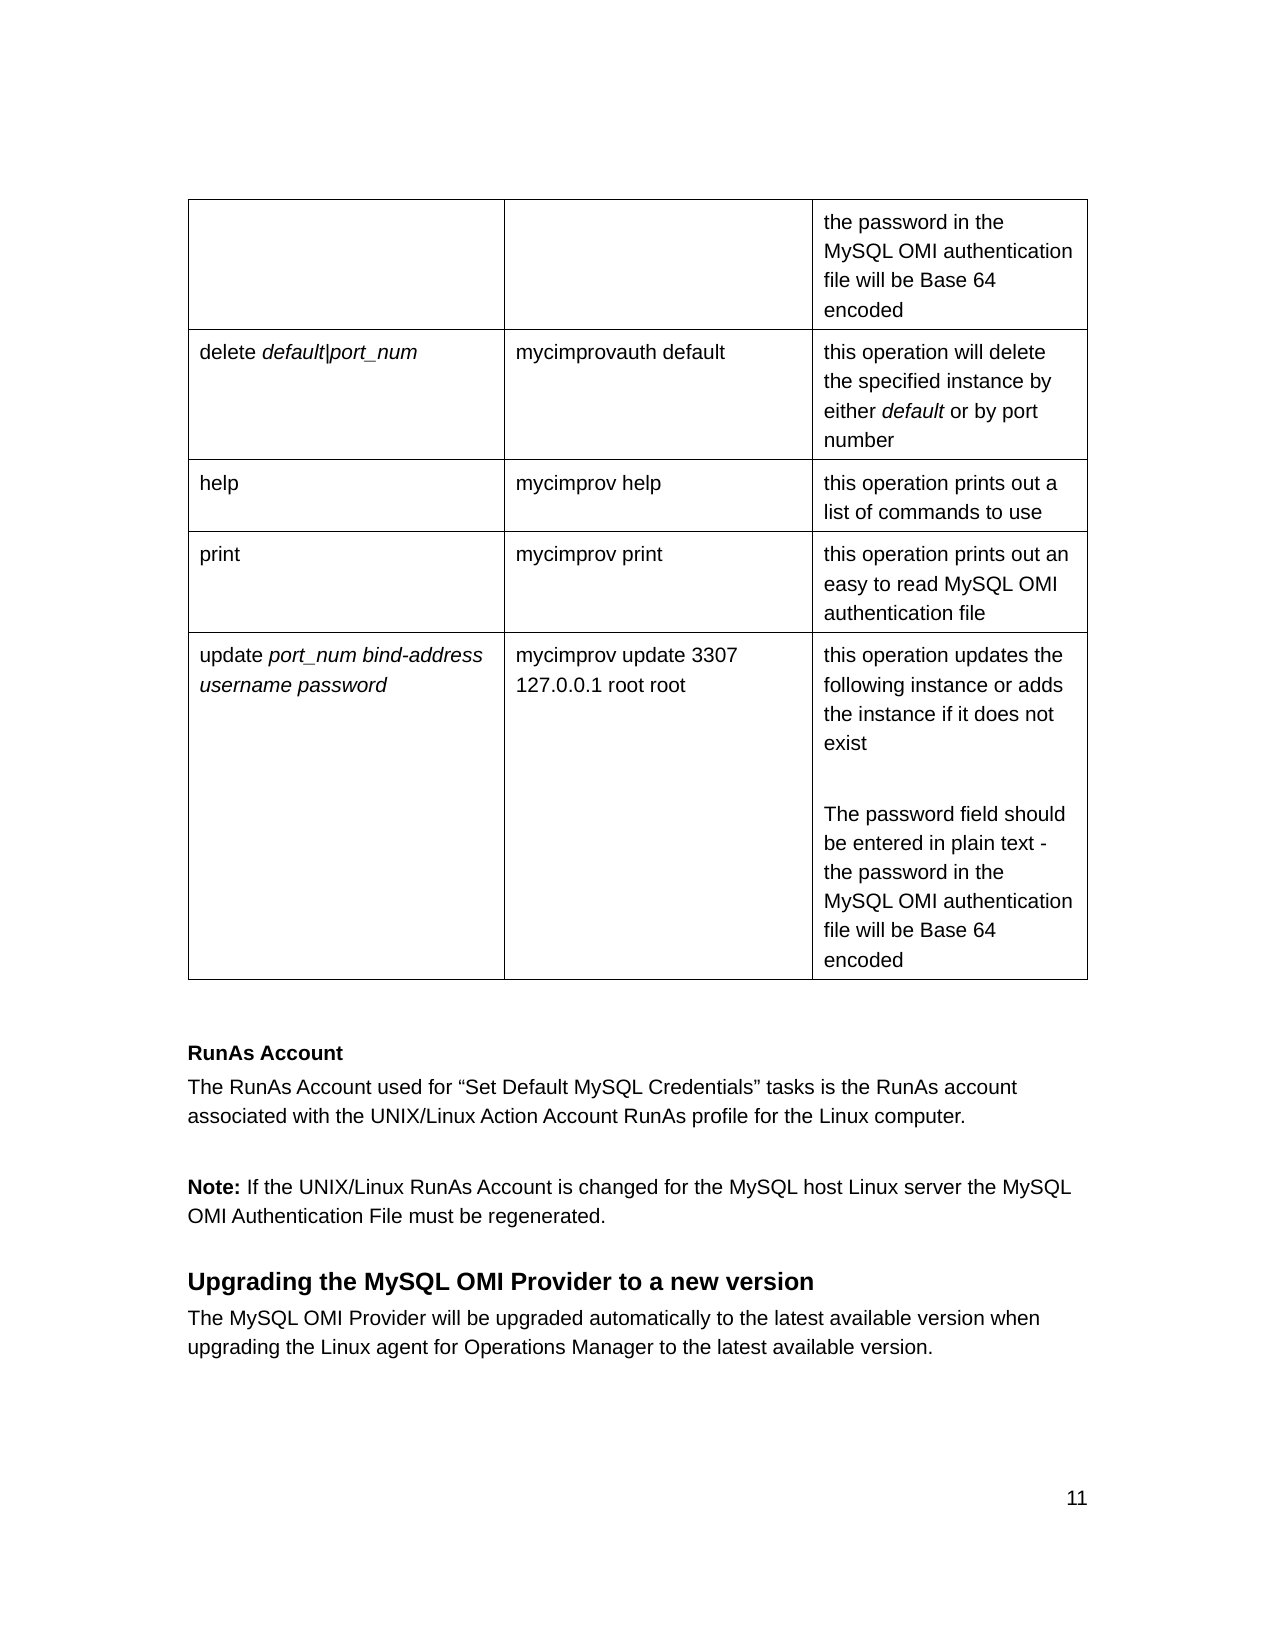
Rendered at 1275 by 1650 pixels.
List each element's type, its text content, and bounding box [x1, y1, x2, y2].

table_cell update port_num bind-address username password [189, 633, 504, 979]
table_cell mycimprov help [505, 460, 812, 531]
table_cell mycimprovauth default [505, 330, 812, 459]
text Note: If the UNIX/Linux RunAs Account is changed for the MySQL host Linux server the MySQL OMI Authentication File must be regenerated. [187, 1171, 1087, 1229]
table_cell delete default|port_num [189, 330, 504, 459]
table_cell this operation prints out an easy to read MySQL OMI authentication file [813, 532, 1087, 632]
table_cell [189, 200, 504, 329]
table_cell mycimprov update 3307 127.0.0.1 root root [505, 633, 812, 979]
table_cell this operation prints out a list of commands to use [813, 460, 1087, 531]
text The RunAs Account used for “Set Default MySQL Credentials” tasks is the RunAs account associated with the UNIX/Linux Action Account RunAs profile for the Linux computer. [187, 1071, 1087, 1129]
table_cell this operation updates the following instance or adds the instance if it does not exist The password field should be entered in plain text - the password in the MySQL OMI authentication file will be Base 64 encoded [813, 633, 1087, 979]
subtitle RunAs Account [187, 1041, 1087, 1064]
text The MySQL OMI Provider will be upgraded automatically to the latest available version when upgrading the Linux agent for Operations Manager to the latest available version. [187, 1302, 1087, 1360]
table_cell mycimprov print [505, 532, 812, 632]
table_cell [505, 200, 812, 329]
table_cell help [189, 460, 504, 531]
table_cell this operation will delete the specified instance by either default or by port number [813, 330, 1087, 459]
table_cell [813, 200, 1087, 329]
subtitle Upgrading the MySQL OMI Provider to a new version [187, 1267, 1087, 1295]
table_cell print [189, 532, 504, 632]
